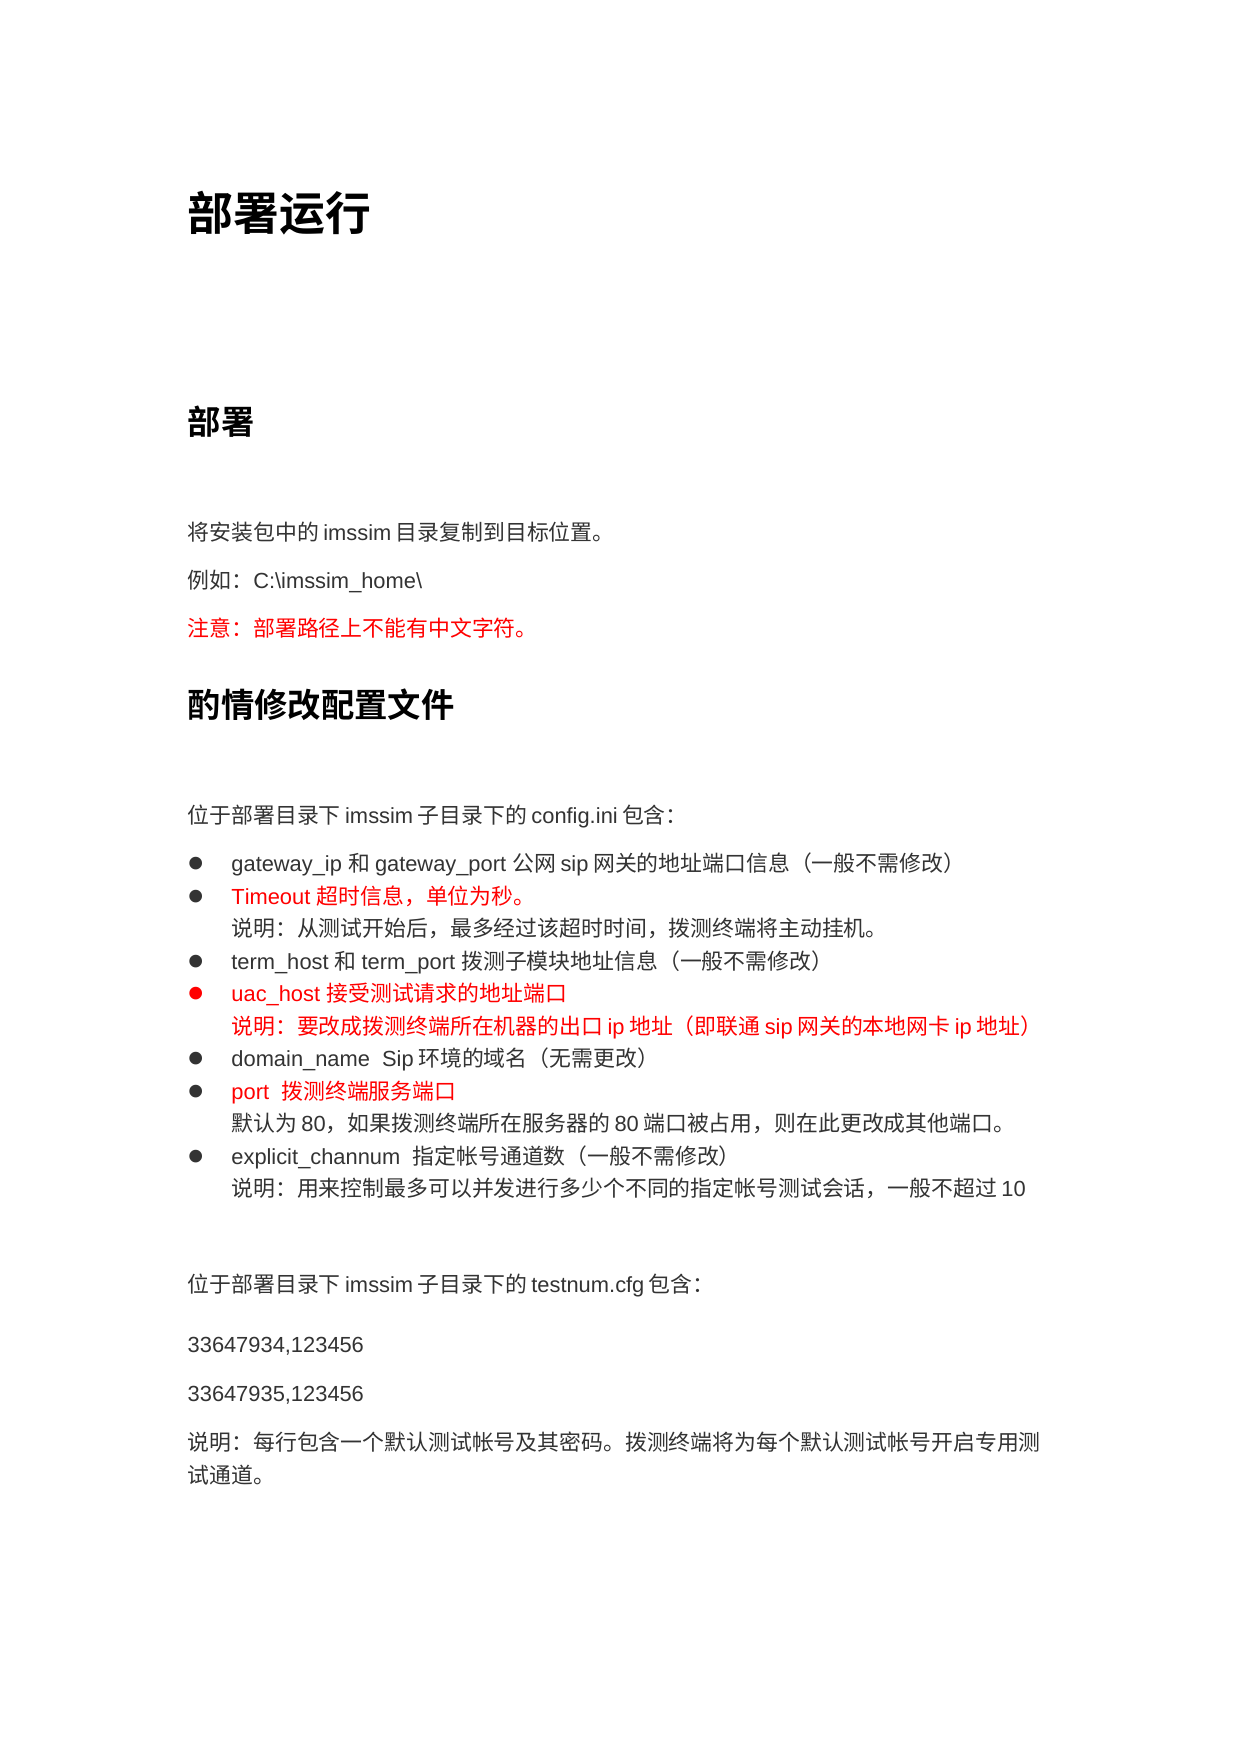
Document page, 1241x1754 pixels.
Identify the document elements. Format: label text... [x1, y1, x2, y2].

list domain_name Sip环境的域名（无需更改） [187, 1041, 1053, 1073]
text 位于部署目录下imssim子目录下的config.ini包含： [187, 798, 1053, 830]
list Timeout 超时信息，单位为秒。 说明：从测试开始后，最多经过该超时时间，拨测终端将主动挂机。 [187, 878, 1053, 943]
text 将安装包中的imssim目录复制到目标位置。 [187, 514, 1053, 547]
list explicit_channum 指定帐号通道数（一般不需修改） 说明：用来控制最多可以并发进行多少个不同的指定帐号测试会话，一般不超过10 [187, 1138, 1053, 1203]
text 位于部署目录下imssim子目录下的testnum.cfg包含： [187, 1267, 1053, 1299]
text 例如：C:\imssim_home\ [187, 563, 1053, 595]
list term_host 和 term_port 拨测子模块地址信息（一般不需修改） [187, 943, 1053, 976]
text 说明：每行包含一个默认测试帐号及其密码。拨测终端将为每个默认测试帐号开启专用测试通道。 [187, 1425, 1053, 1490]
subtitle 部署 [187, 387, 1053, 452]
text 注意：部署路径上不能有中文字符。 [187, 611, 1053, 643]
subtitle 部署运行 [187, 162, 1053, 259]
list gateway_ip 和 gateway_port 公网sip网关的地址端口信息（一般不需修改） [187, 846, 1053, 878]
text 33647935,123456 [187, 1377, 1053, 1409]
list port 拨测终端服务端口 默认为80，如果拨测终端所在服务器的80端口被占用，则在此更改成其他端口。 [187, 1073, 1053, 1138]
subtitle 酌情修改配置文件 [187, 670, 1053, 735]
list uac_host 接受测试请求的地址端口 说明：要改成拨测终端所在机器的出口ip地址（即联通sip网关的本地网卡ip地址） [187, 976, 1053, 1041]
text 33647934,123456 [187, 1329, 1053, 1361]
